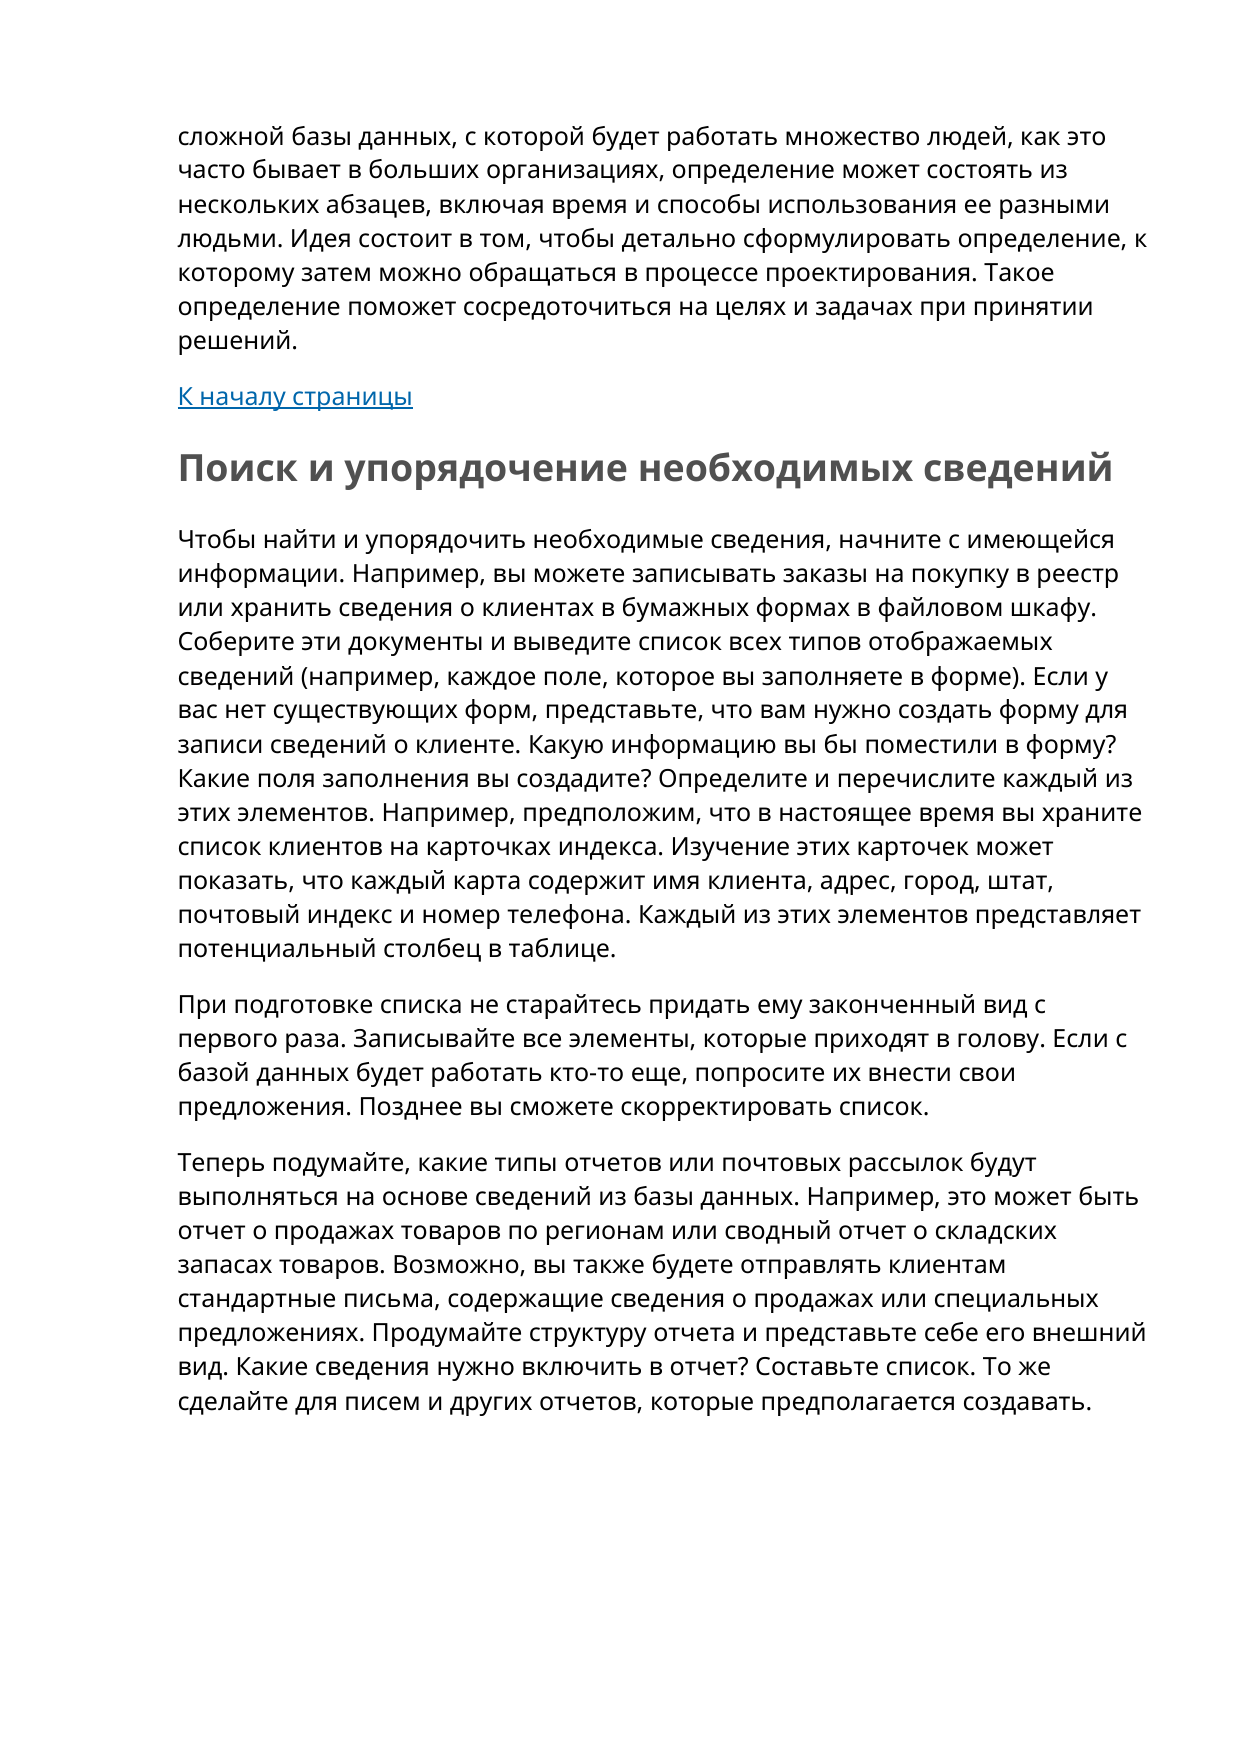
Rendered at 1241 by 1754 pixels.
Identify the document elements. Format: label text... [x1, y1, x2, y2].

subtitle Поиск и упорядочение необходимых сведений [177, 1081, 1152, 1132]
text Проверьте структуру базы данных на наличие ошибок. Создайте таблицы и добавьте несколько записей с образцами данных. Посмотрите, можно ли получить нужные результаты из таблиц. При необходимости внесите изменения в структуру. [252, 118, 1152, 254]
text Чтобы найти и упорядочить необходимые сведения, начните с имеющейся информации. Например, вы можете записывать заказы на покупку в реестр или хранить сведения о клиентах в бумажных формах в файловом шкафу. Соберите эти документы и выведите список всех типов отображаемых сведений (например, каждое поле, которое вы заполняете в форме). Если у вас нет существующих форм, представьте, что вам нужно создать форму для записи сведений о клиенте. Какую информацию вы бы поместили в форму? Какие поля заполнения вы создадите? Определите и перечислите каждый из этих элементов. Например, предположим, что в настоящее время вы храните список клиентов на карточках индекса. Изучение этих карточек может показать, что каждый карта содержит имя клиента, адрес, город, штат, почтовый индекс и номер телефона. Каждый из этих элементов представляет потенциальный столбец в таблице. [177, 1162, 1152, 1604]
list Применение правил нормализации [215, 283, 1152, 318]
subtitle Определение назначения базы данных [177, 507, 1152, 558]
text Примените правила нормализации, чтобы проверить правильность структуры таблиц. При необходимости внесите изменения в таблицы. [252, 347, 1152, 415]
text К началу страницы [177, 444, 1152, 478]
text К началу страницы [177, 1018, 1152, 1052]
text Рекомендуется записать на бумаге назначение базы данных: ее цель, предполагаемое применение и список пользователей, которые будут с ней работать. Небольшой базе данных для домашнего бизнеса можно дать простое определение, например: "База данных содержит сведения о клиентах и используется для почтовой рассылки и создания отчетов". Для более сложной базы данных, с которой будет работать множество людей, как это часто бывает в больших организациях, определение может состоять из нескольких абзацев, включая время и способы использования ее разными людьми. Идея состоит в том, чтобы детально сформулировать определение, к которому затем можно обращаться в процессе проектирования. Такое определение поможет сосредоточиться на целях и задачах при принятии решений. [177, 587, 1152, 996]
